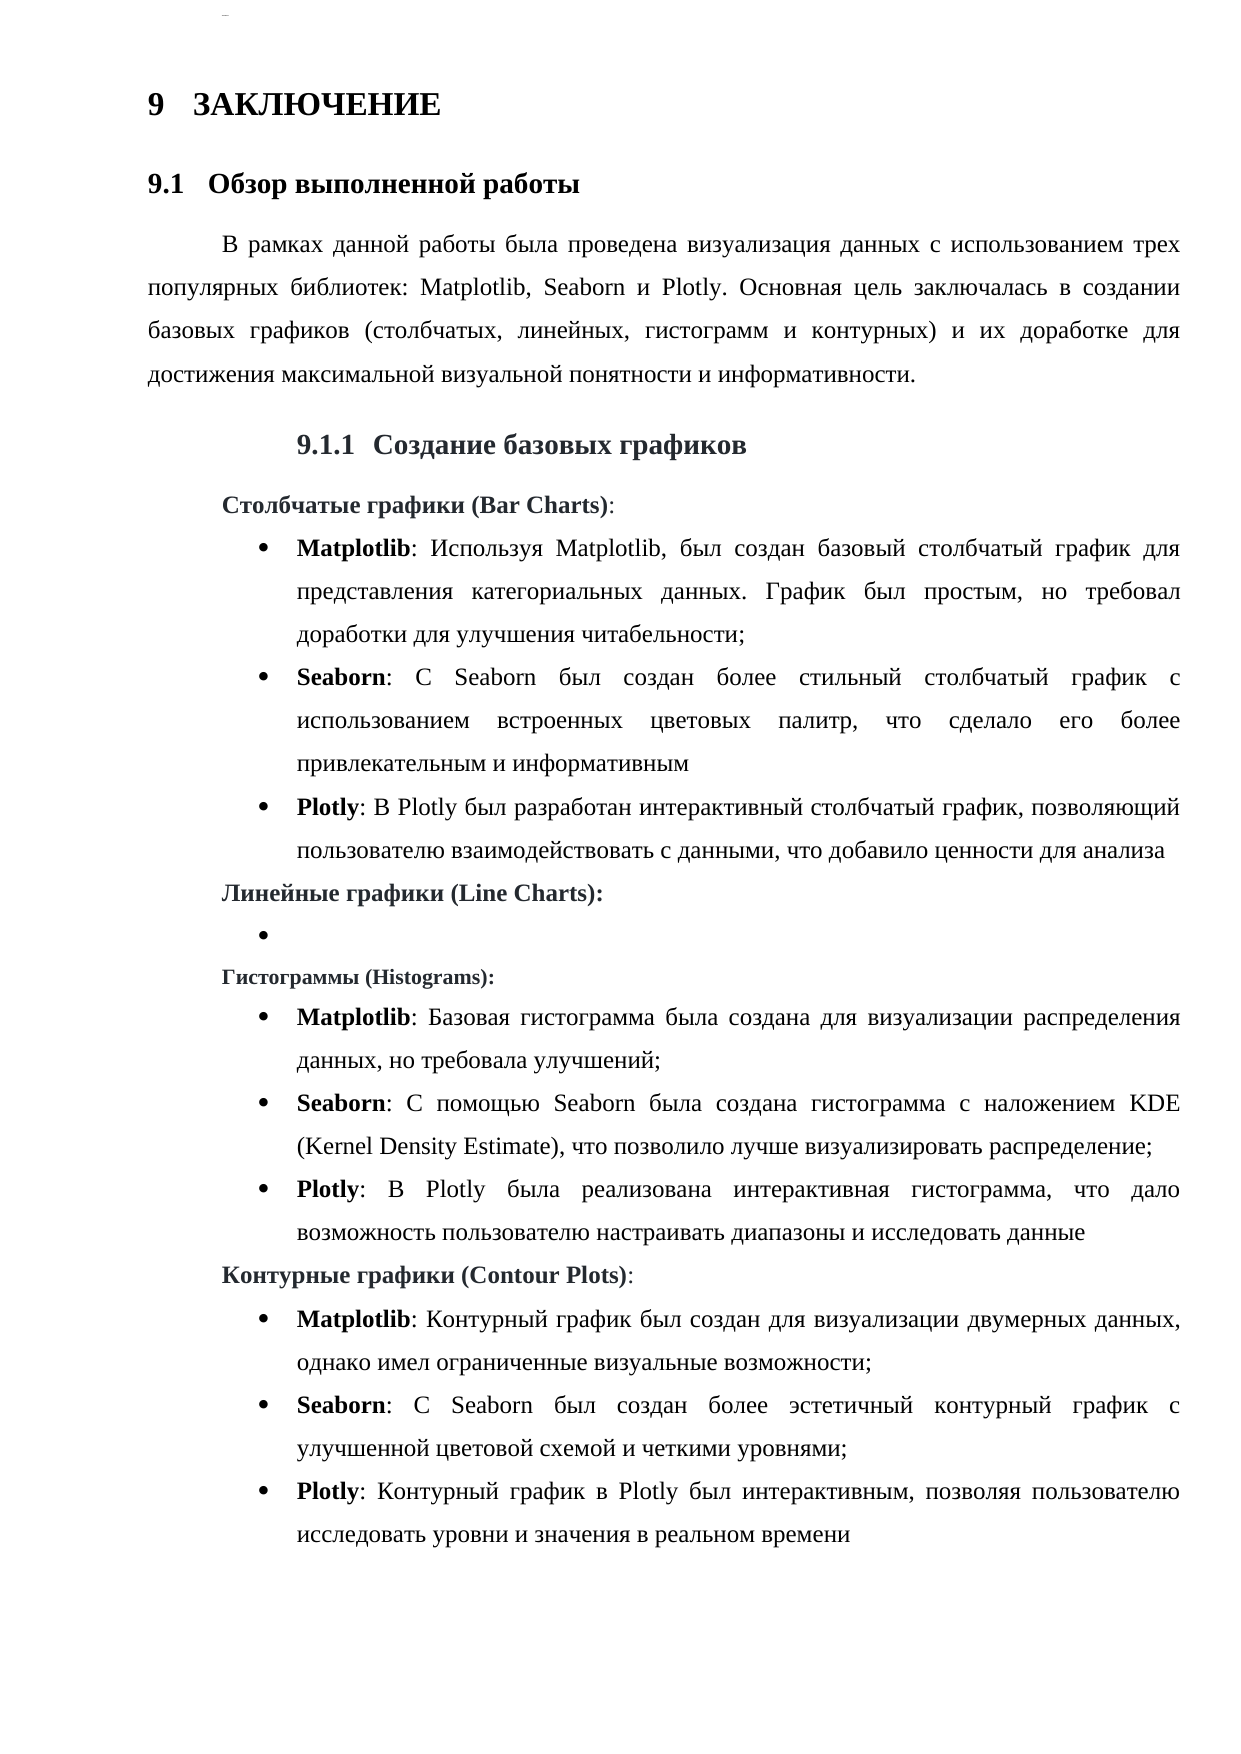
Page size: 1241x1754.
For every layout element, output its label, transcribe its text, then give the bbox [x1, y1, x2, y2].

text Столбчатые графики (Bar Charts): [148, 490, 1181, 518]
list Plotly: В Plotly была реализована интерактивная гистограмма, что дало возможность пользователю настраивать диапазоны и исследовать данные [259, 1174, 1181, 1246]
list Plotly: Контурный график в Plotly был интерактивным, позволяя пользователю исследовать уровни и значения в реальном времени [259, 1476, 1181, 1548]
text Контурные графики (Contour Plots): [148, 1261, 1181, 1289]
list Matplotlib: Базовая гистограмма была создана для визуализации распределения данных, но требовала улучшений; [259, 1002, 1181, 1074]
list Matplotlib: Используя Matplotlib, был создан базовый столбчатый график для представления категориальных данных. График был простым, но требовал доработки для улучшения читабельности; [259, 533, 1181, 648]
subtitle Создание базовых графиков [223, 427, 1181, 460]
text Гистограммы (Histograms): [148, 964, 1181, 989]
list Seaborn: С Seaborn был создан более эстетичный контурный график с улучшенной цветовой схемой и четкими уровнями; [259, 1390, 1181, 1462]
list Matplotlib: Контурный график был создан для визуализации двумерных данных, однако имел ограниченные визуальные возможности; [259, 1304, 1181, 1376]
subtitle ЗАКЛЮЧЕНИЕ [148, 84, 1181, 122]
subtitle Обзор выполненной работы [148, 167, 1181, 200]
list Seaborn: С Seaborn был создан более стильный столбчатый график с использованием встроенных цветовых палитр, что сделало его более привлекательным и информативным [259, 662, 1181, 777]
list Seaborn: С помощью Seaborn была создана гистограмма с наложением KDE (Kernel Density Estimate), что позволило лучше визуализировать распределение; [259, 1088, 1181, 1160]
list Plotly: В Plotly был разработан интерактивный столбчатый график, позволяющий пользователю взаимодействовать с данными, что добавило ценности для анализа [259, 792, 1181, 863]
text Линейные графики (Line Charts): [148, 878, 1181, 907]
text В рамках данной работы была проведена визуализация данных с использованием трех популярных библиотек: Matplotlib, Seaborn и Plotly. Основная цель заключалась в создании базовых графиков (столбчатых, линейных, гистограмм и контурных) и их доработке для достижения максимальной визуальной понятности и информативности. [148, 229, 1181, 387]
